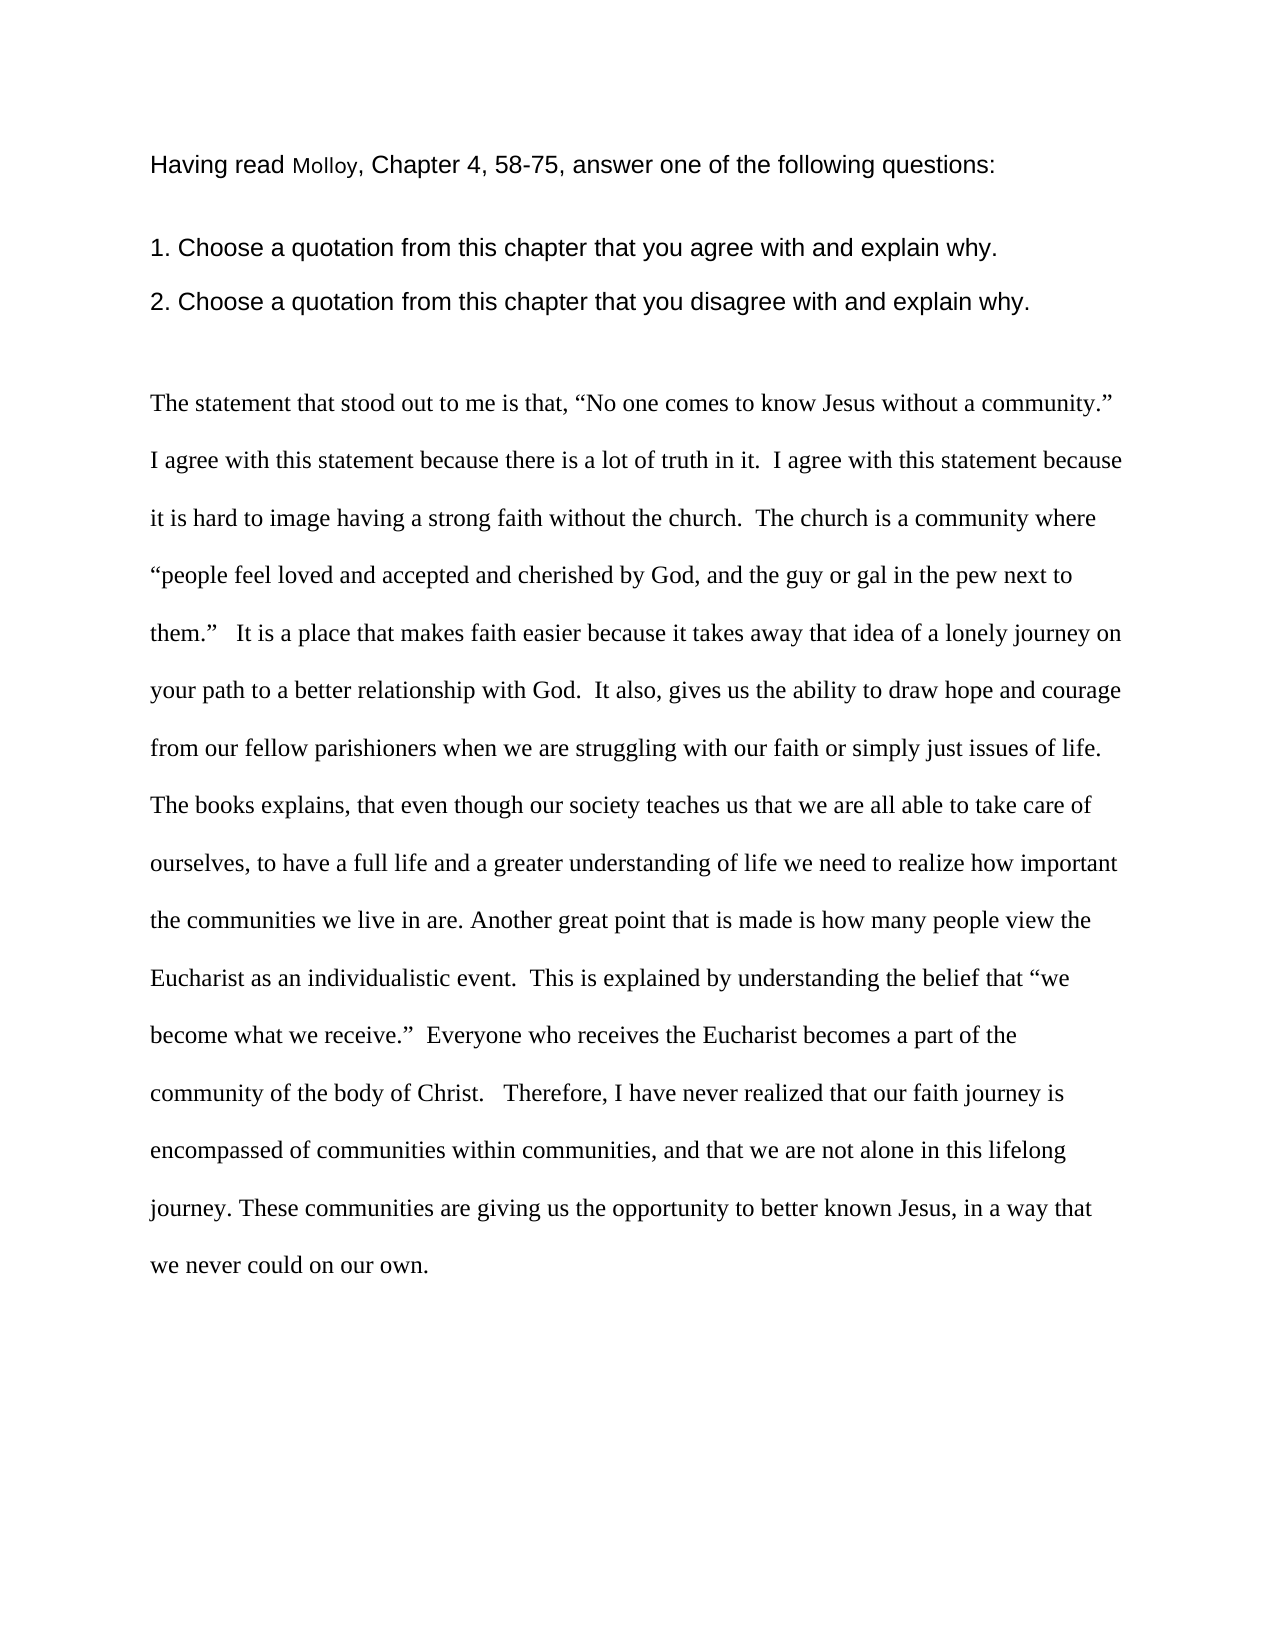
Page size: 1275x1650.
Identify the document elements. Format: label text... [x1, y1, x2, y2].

text Having read Molloy, Chapter 4, 58-75, answer one of the following questions: [150, 150, 1125, 179]
text 1. Choose a quotation from this chapter that you agree with and explain why. [150, 233, 1125, 262]
text The statement that stood out to me is that, “No one comes to know Jesus without a community.” I agree with this statement because there is a lot of truth in it. I agree with this statement because it is hard to image having a strong faith without the church. The church is a community where “people feel loved and accepted and cherished by God, and the guy or gal in the pew next to them.” It is a place that makes faith easier because it takes away that idea of a lonely journey on your path to a better relationship with God. It also, gives us the ability to draw hope and courage from our fellow parishioners when we are struggling with our faith or simply just issues of life. The books explains, that even though our society teaches us that we are all able to take care of ourselves, to have a full life and a greater understanding of life we need to realize how important the communities we live in are. Another great point that is made is how many people view the Eucharist as an individualistic event. This is explained by understanding the belief that “we become what we receive.” Everyone who receives the Eucharist becomes a part of the community of the body of Christ. Therefore, I have never realized that our faith journey is encompassed of communities within communities, and that we are not alone in this lifelong journey. These communities are giving us the opportunity to better known Jesus, in a way that we never could on our own. [150, 388, 1125, 1279]
text 2. Choose a quotation from this chapter that you disagree with and explain why. [150, 287, 1125, 316]
